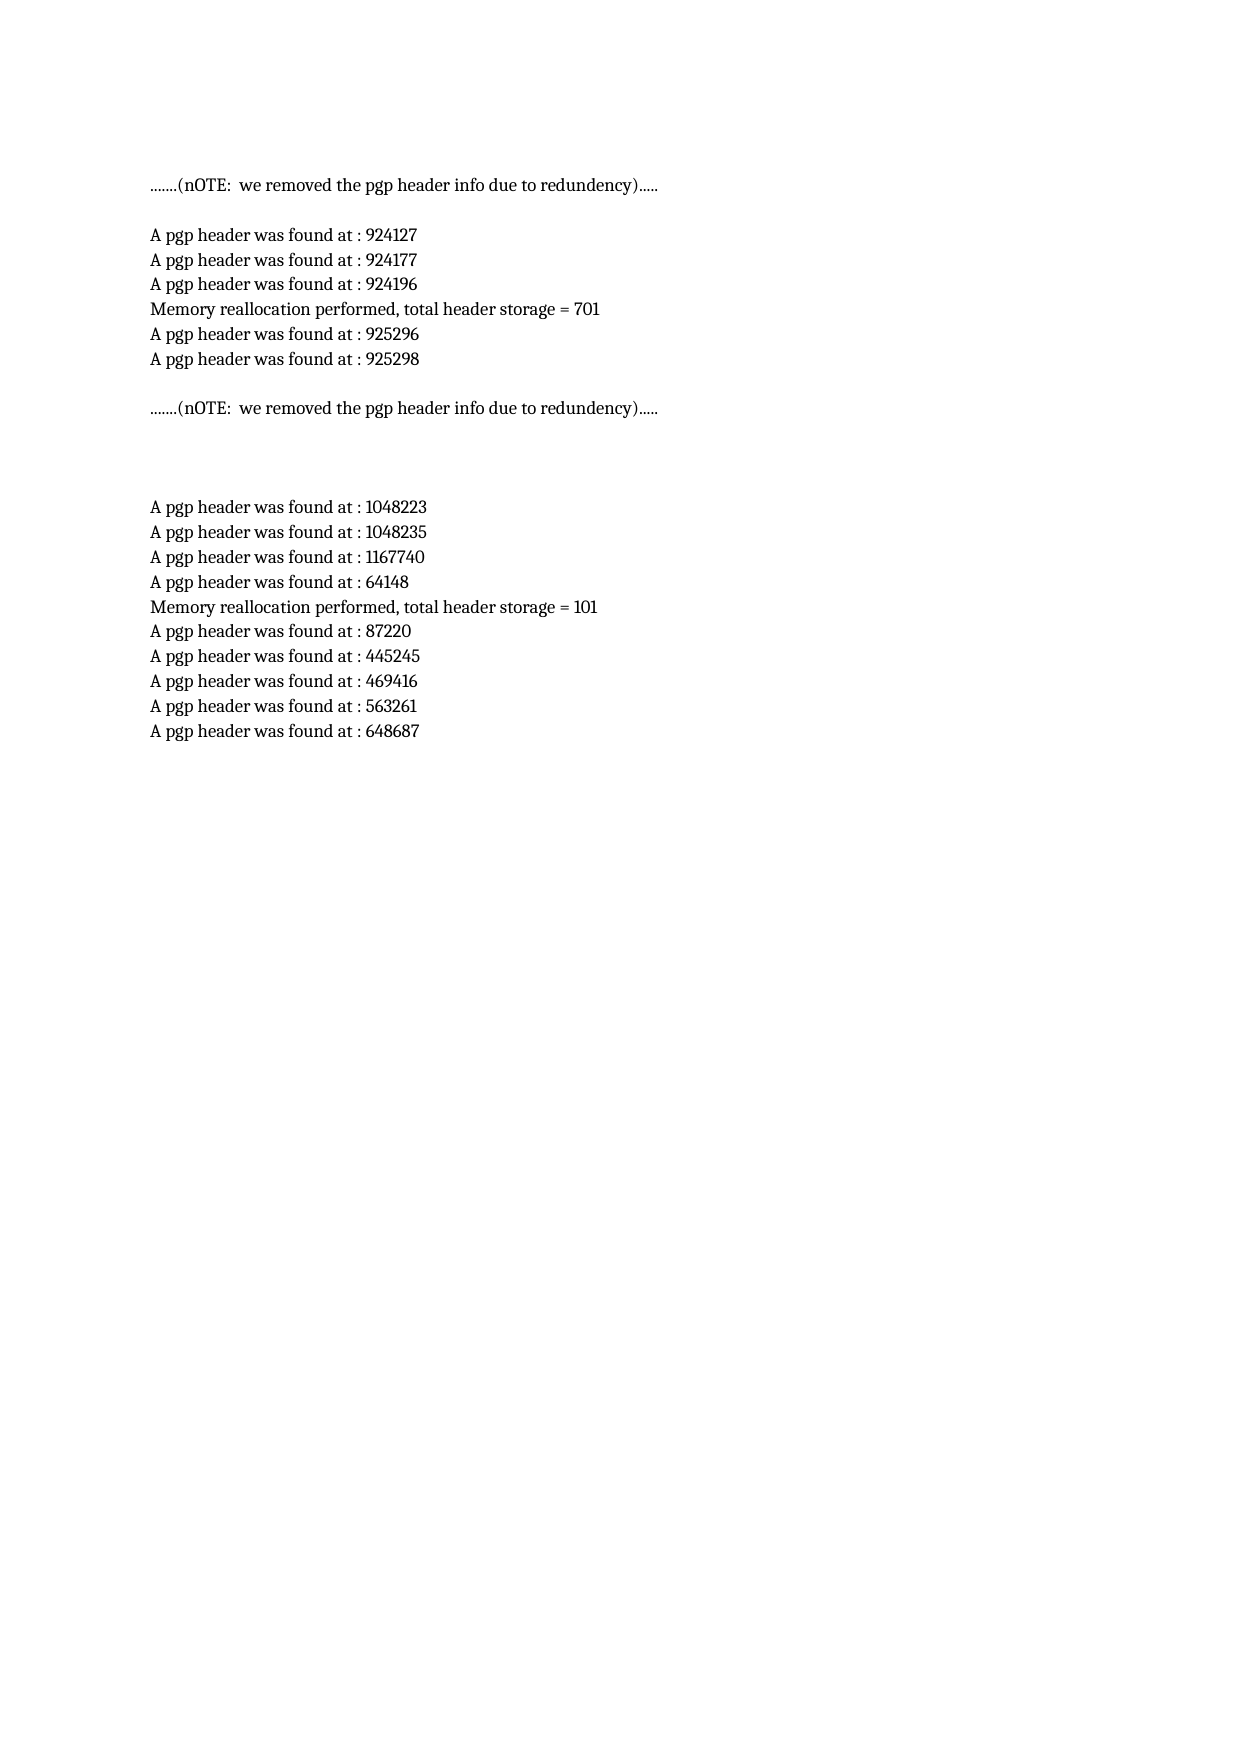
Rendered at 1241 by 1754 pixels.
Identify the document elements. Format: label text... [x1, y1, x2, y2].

text .......(nOTE: we removed the pgp header info due to redundency)..... [150, 398, 1165, 419]
text Memory reallocation performed, total header storage = 101 [150, 596, 1165, 618]
text Memory reallocation performed, total header storage = 701 [150, 299, 1165, 320]
text .......(nOTE: we removed the pgp header info due to redundency)..... [150, 175, 1165, 196]
text A pgp header was found at : 1048223 [150, 497, 1165, 519]
text A pgp header was found at : 924127 [150, 224, 1165, 246]
text A pgp header was found at : 924196 [150, 274, 1165, 296]
text A pgp header was found at : 924177 [150, 249, 1165, 271]
text A pgp header was found at : 1167740 [150, 547, 1165, 568]
text A pgp header was found at : 64148 [150, 571, 1165, 593]
text A pgp header was found at : 1048235 [150, 522, 1165, 543]
text A pgp header was found at : 925296 [150, 323, 1165, 345]
text A pgp header was found at : 87220 [150, 621, 1165, 643]
text A pgp header was found at : 925298 [150, 348, 1165, 370]
text A pgp header was found at : 648687 [150, 720, 1165, 742]
text A pgp header was found at : 445245 [150, 646, 1165, 667]
text A pgp header was found at : 469416 [150, 671, 1165, 692]
text A pgp header was found at : 563261 [150, 695, 1165, 717]
